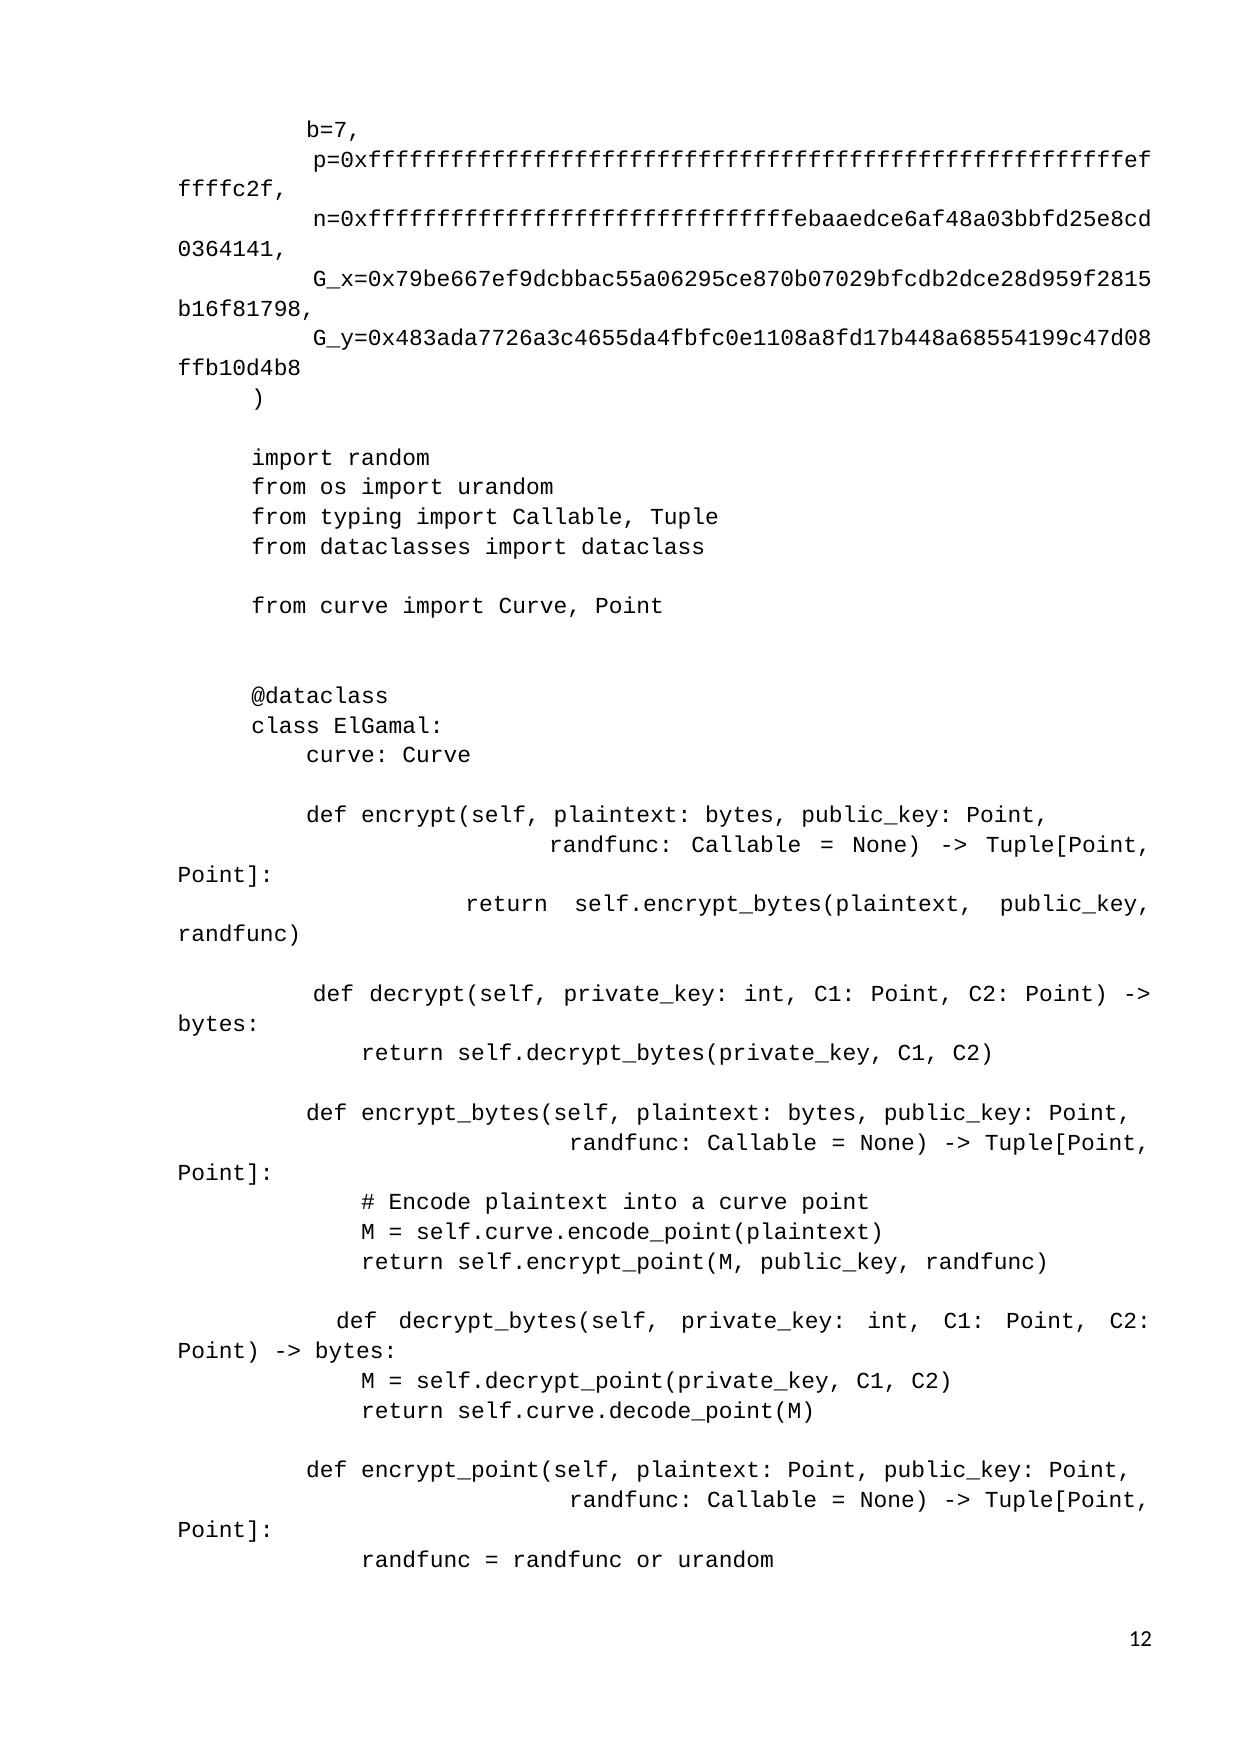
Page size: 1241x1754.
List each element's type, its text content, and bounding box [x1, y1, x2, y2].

text randfunc = randfunc or urandom [177, 1548, 1152, 1574]
text import random [177, 446, 1152, 472]
text # Encode plaintext into a curve point [177, 1191, 1152, 1217]
text n=0xfffffffffffffffffffffffffffffffebaaedce6af48a03bbfd25e8cd0364141, [177, 207, 1152, 263]
text curve: Curve [177, 744, 1152, 770]
text from dataclasses import dataclass [177, 535, 1152, 561]
text return self.encrypt_bytes(plaintext, public_key, randfunc) [177, 893, 1152, 948]
text def encrypt(self, plaintext: bytes, public_key: Point, [177, 803, 1152, 829]
text M = self.curve.encode_point(plaintext) [177, 1220, 1152, 1246]
text G_x=0x79be667ef9dcbbac55a06295ce870b07029bfcdb2dce28d959f2815b16f81798, [177, 267, 1152, 323]
text def encrypt_bytes(self, plaintext: bytes, public_key: Point, [177, 1101, 1152, 1127]
text return self.encrypt_point(M, public_key, randfunc) [177, 1250, 1152, 1276]
text return self.curve.decode_point(M) [177, 1399, 1152, 1425]
text def decrypt(self, private_key: int, C1: Point, C2: Point) -> bytes: [177, 982, 1152, 1038]
text class ElGamal: [177, 714, 1152, 740]
text def encrypt_point(self, plaintext: Point, public_key: Point, [177, 1459, 1152, 1485]
text from curve import Curve, Point [177, 595, 1152, 621]
text randfunc: Callable = None) -> Tuple[Point, Point]: [177, 1131, 1152, 1187]
text p=0xfffffffffffffffffffffffffffffffffffffffffffffffffffffffefffffc2f, [177, 148, 1152, 204]
text @dataclass [177, 684, 1152, 710]
text randfunc: Callable = None) -> Tuple[Point, Point]: [177, 1488, 1152, 1544]
text ) [177, 386, 1152, 412]
text return self.decrypt_bytes(private_key, C1, C2) [177, 1042, 1152, 1068]
text M = self.decrypt_point(private_key, C1, C2) [177, 1369, 1152, 1395]
text b=7, [177, 118, 1152, 144]
text G_y=0x483ada7726a3c4655da4fbfc0e1108a8fd17b448a68554199c47d08ffb10d4b8 [177, 327, 1152, 382]
text def decrypt_bytes(self, private_key: int, C1: Point, C2: Point) -> bytes: [177, 1310, 1152, 1366]
text randfunc: Callable = None) -> Tuple[Point, Point]: [177, 833, 1152, 889]
text from typing import Callable, Tuple [177, 505, 1152, 531]
text from os import urandom [177, 476, 1152, 502]
